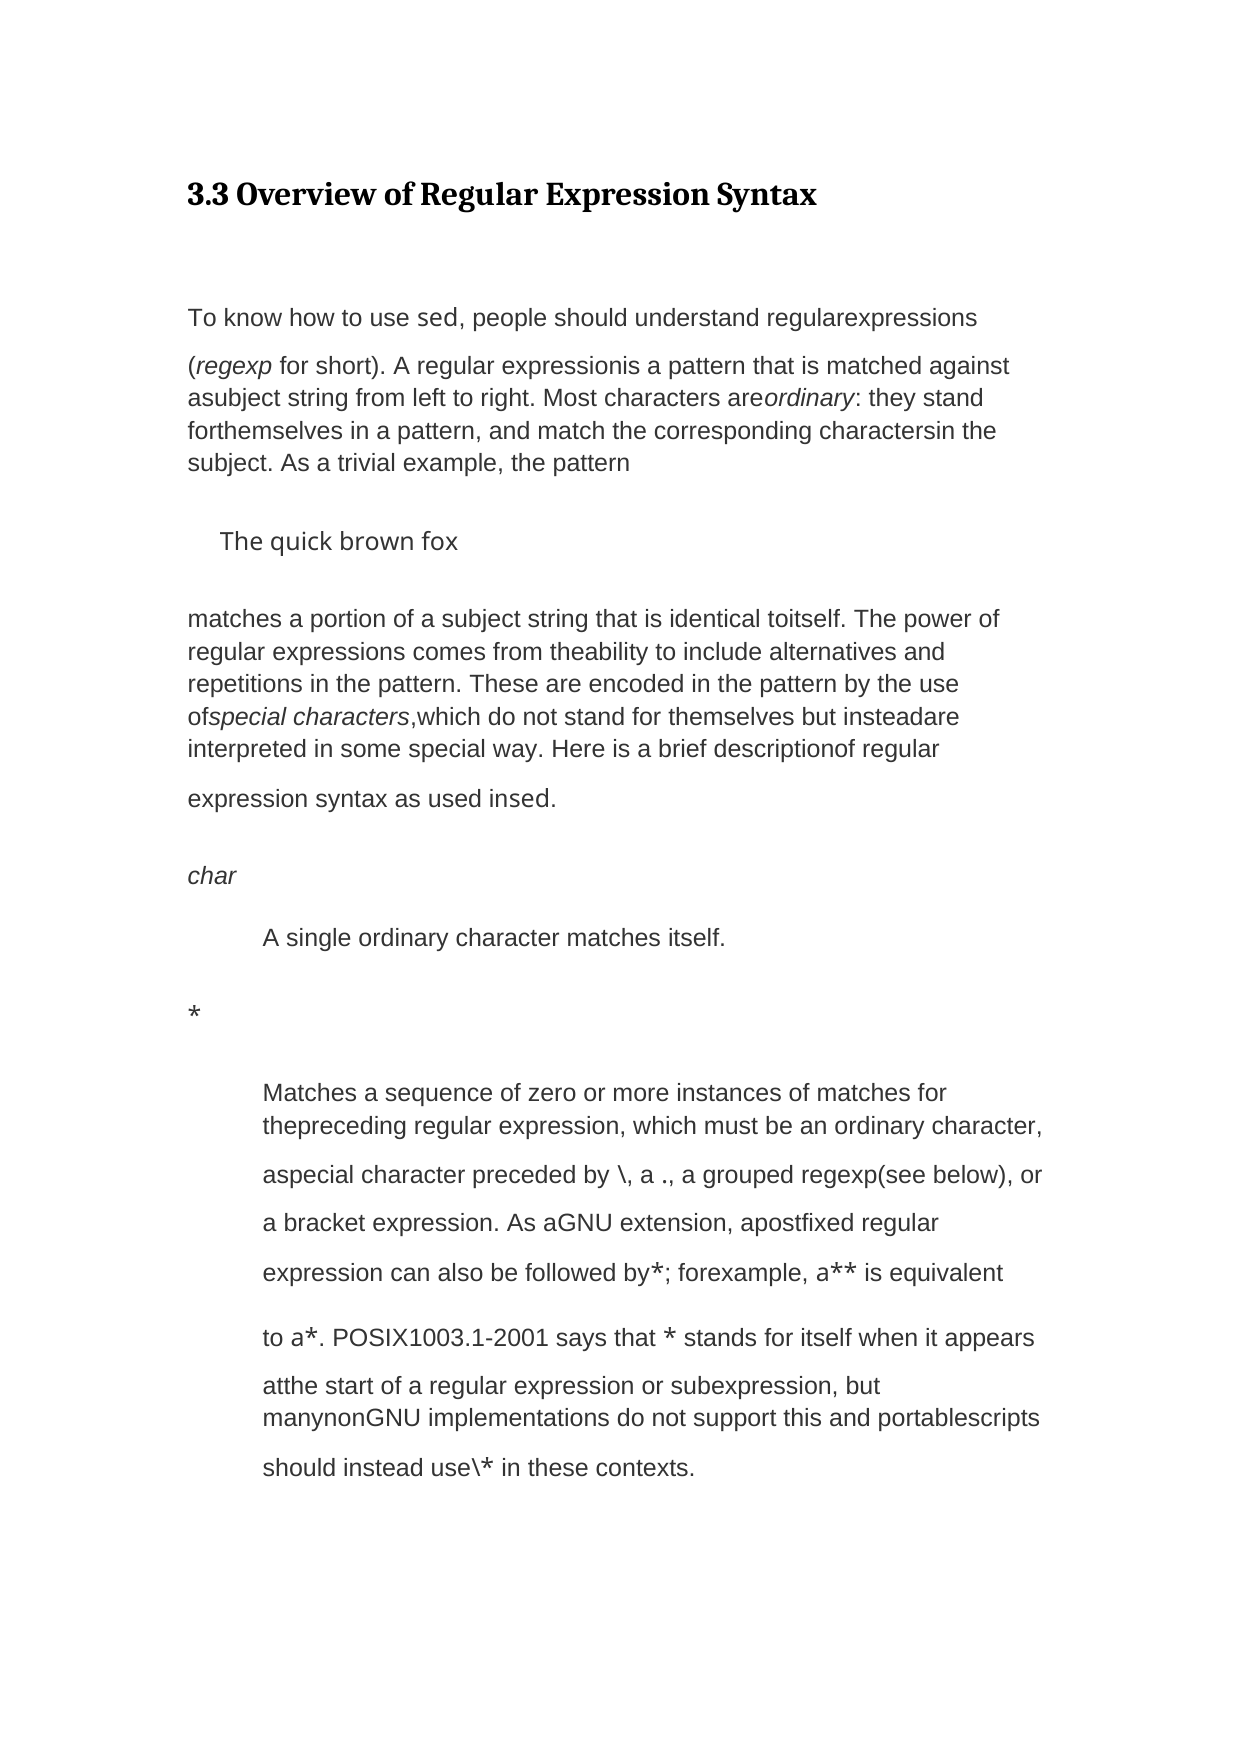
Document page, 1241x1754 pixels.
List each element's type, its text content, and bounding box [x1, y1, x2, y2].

text To know how to use sed, people should understand regularexpressions (regexp for short). A regular expressionis a pattern that is matched against asubject string from left to right. Most characters areordinary: they stand forthemselves in a pattern, and match the corresponding charactersin the subject. As a trivial example, the pattern [187, 284, 1053, 479]
text The quick brown fox [187, 508, 1053, 573]
subtitle 3.3 Overview of Regular Expression Syntax [187, 162, 1053, 227]
text * [187, 982, 1053, 1047]
text Matches a sequence of zero or more instances of matches for thepreceding regular expression, which must be an ordinary character, aspecial character preceded by \, a ., a grouped regexp(see below), or a bracket expression. As aGNU extension, apostfixed regular expression can also be followed by*; forexample, a** is equivalent to a*. POSIX1003.1-2001 says that * stands for itself when it appears atthe start of a regular expression or subexpression, but manynonGNU implementations do not support this and portablescripts should instead use\* in these contexts. [262, 1077, 1053, 1499]
text A single ordinary character matches itself. [262, 921, 1053, 953]
text matches a portion of a subject string that is identical toitself. The power of regular expressions comes from theability to include alternatives and repetitions in the pattern. These are encoded in the pattern by the use ofspecial characters,which do not stand for themselves but insteadare interpreted in some special way. Here is a brief descriptionof regular expression syntax as used insed. [187, 602, 1053, 830]
text char [187, 859, 1053, 892]
